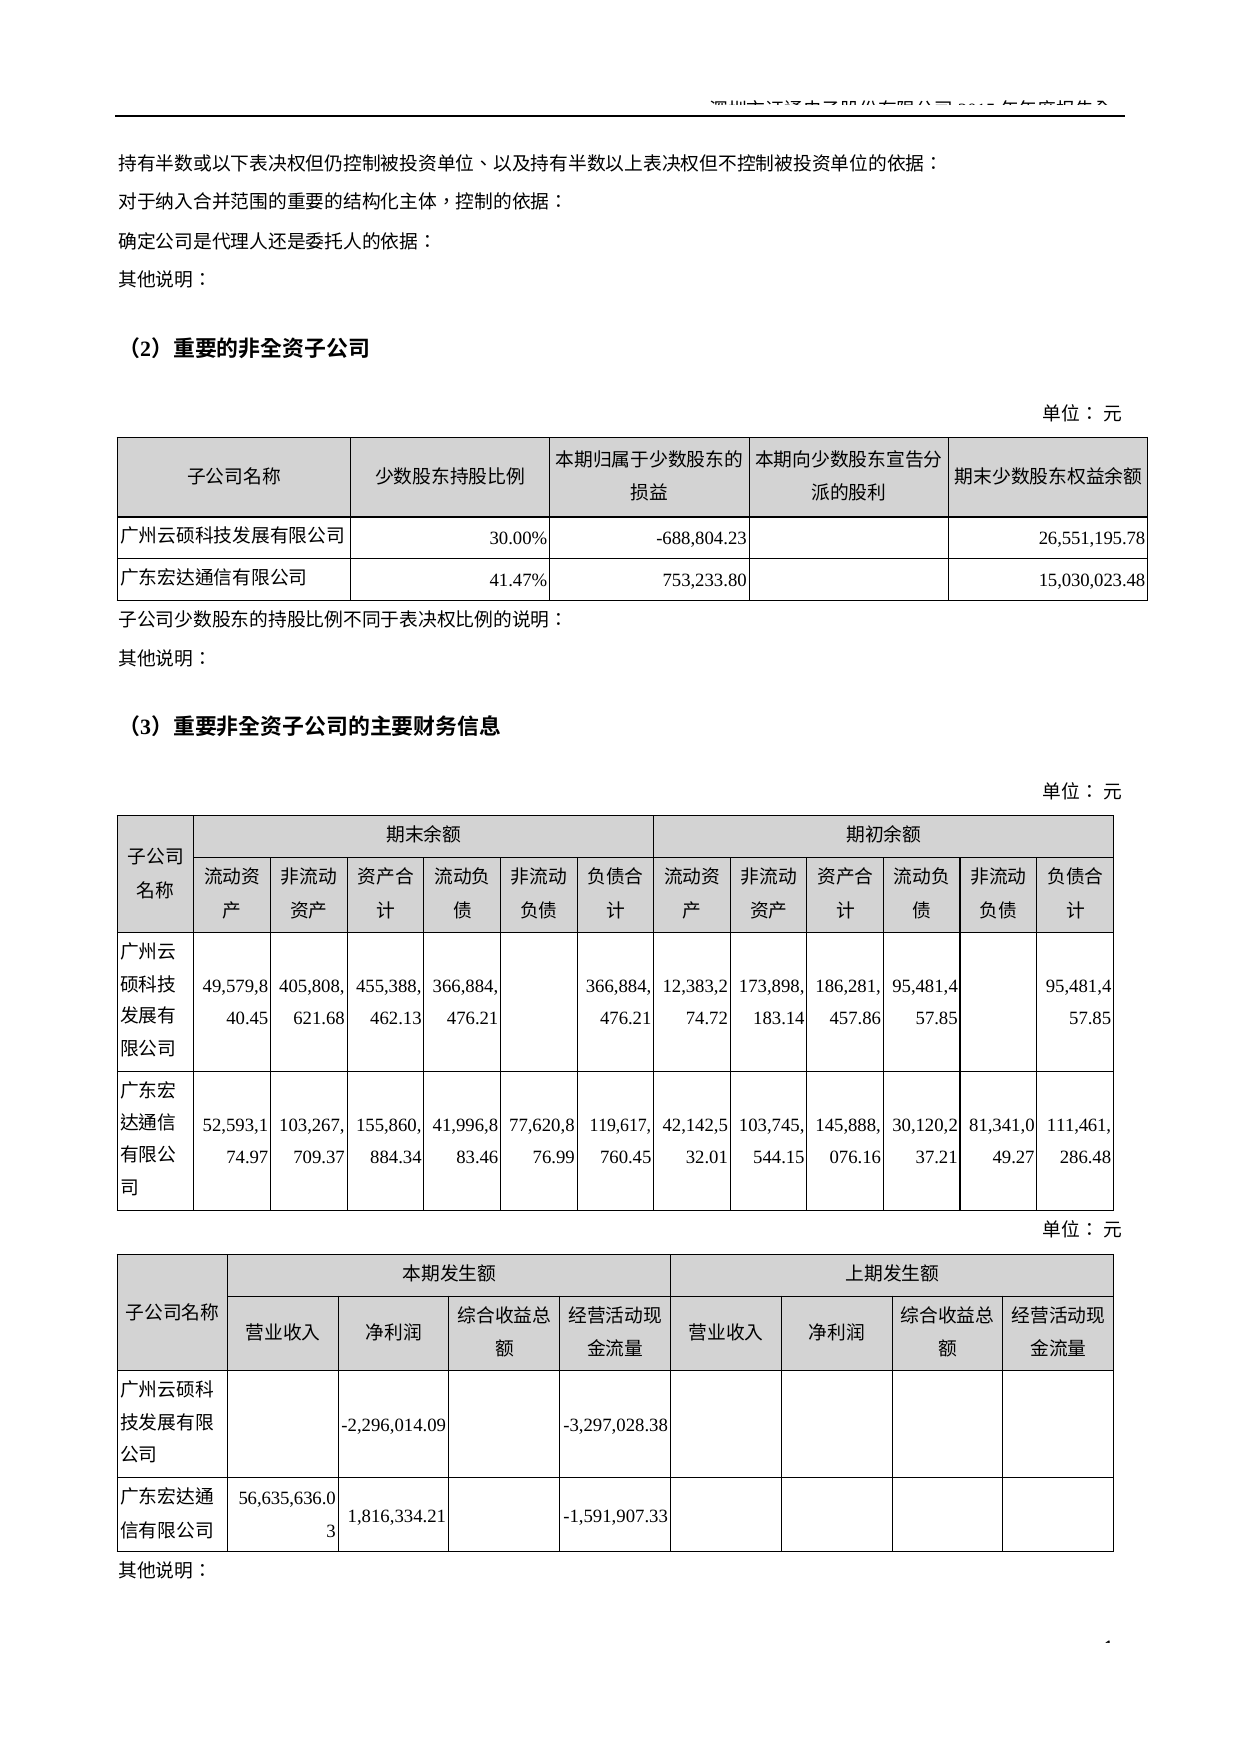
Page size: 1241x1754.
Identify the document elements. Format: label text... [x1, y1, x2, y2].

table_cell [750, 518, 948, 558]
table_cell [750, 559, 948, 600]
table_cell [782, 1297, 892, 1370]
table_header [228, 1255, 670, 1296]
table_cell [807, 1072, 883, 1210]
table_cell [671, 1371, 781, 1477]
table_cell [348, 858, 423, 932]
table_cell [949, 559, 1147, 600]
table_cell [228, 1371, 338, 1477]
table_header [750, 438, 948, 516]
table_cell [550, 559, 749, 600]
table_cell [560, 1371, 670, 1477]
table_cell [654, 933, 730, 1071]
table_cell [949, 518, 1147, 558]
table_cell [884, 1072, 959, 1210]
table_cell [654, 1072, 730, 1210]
text 单位： 元 [102, 778, 1122, 804]
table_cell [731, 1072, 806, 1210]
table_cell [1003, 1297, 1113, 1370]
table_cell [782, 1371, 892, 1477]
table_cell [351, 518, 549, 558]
text 其他说明： [118, 1557, 945, 1583]
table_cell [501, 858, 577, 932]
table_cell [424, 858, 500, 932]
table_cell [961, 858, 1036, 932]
text 单位： 元 [102, 1217, 1122, 1242]
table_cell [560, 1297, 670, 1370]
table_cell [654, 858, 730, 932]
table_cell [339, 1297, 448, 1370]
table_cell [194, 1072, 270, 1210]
text 确定公司是代理人还是委托人的依据： 其他说明： [118, 229, 439, 292]
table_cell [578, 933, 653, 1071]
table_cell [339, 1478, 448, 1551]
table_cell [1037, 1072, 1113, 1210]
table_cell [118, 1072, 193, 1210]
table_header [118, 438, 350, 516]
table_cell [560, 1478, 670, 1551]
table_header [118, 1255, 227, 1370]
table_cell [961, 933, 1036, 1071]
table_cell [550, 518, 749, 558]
text 子公司少数股东的持股比例不同于表决权比例的说明： 其他说明： [118, 607, 570, 670]
text 持有半数或以下表决权但仍控制被投资单位、以及持有半数以上表决权但不控制被投资单位的依据： 对于纳入合并范围的重要的结构化主体，控制的依据： [118, 150, 945, 213]
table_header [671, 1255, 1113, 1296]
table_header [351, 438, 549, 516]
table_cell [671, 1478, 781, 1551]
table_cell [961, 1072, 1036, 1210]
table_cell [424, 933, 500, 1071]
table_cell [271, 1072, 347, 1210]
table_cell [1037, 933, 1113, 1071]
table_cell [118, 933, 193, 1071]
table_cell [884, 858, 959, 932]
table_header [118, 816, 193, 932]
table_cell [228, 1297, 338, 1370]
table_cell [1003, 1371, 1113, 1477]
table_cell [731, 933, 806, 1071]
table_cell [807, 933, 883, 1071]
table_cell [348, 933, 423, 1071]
subtitle （3）重要非全资子公司的主要财务信息 [118, 711, 945, 741]
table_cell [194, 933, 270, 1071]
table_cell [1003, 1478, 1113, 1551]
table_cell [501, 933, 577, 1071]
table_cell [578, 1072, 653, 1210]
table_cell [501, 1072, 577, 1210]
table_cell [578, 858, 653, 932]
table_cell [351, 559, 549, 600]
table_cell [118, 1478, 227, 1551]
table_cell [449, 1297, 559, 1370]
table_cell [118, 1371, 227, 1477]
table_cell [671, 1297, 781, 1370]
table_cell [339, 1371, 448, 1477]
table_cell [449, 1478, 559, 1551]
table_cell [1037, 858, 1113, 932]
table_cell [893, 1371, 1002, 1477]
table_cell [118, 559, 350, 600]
subtitle （2）重要的非全资子公司 [118, 332, 945, 362]
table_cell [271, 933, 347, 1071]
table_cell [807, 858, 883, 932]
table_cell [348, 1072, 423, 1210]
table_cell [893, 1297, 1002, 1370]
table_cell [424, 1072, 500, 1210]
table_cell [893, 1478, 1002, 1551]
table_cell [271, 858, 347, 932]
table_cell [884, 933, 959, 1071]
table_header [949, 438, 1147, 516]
text 单位： 元 [102, 400, 1122, 425]
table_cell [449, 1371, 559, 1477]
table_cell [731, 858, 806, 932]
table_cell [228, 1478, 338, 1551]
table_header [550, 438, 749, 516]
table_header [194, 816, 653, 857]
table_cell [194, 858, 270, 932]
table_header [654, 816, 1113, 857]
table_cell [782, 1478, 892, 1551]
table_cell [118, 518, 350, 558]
